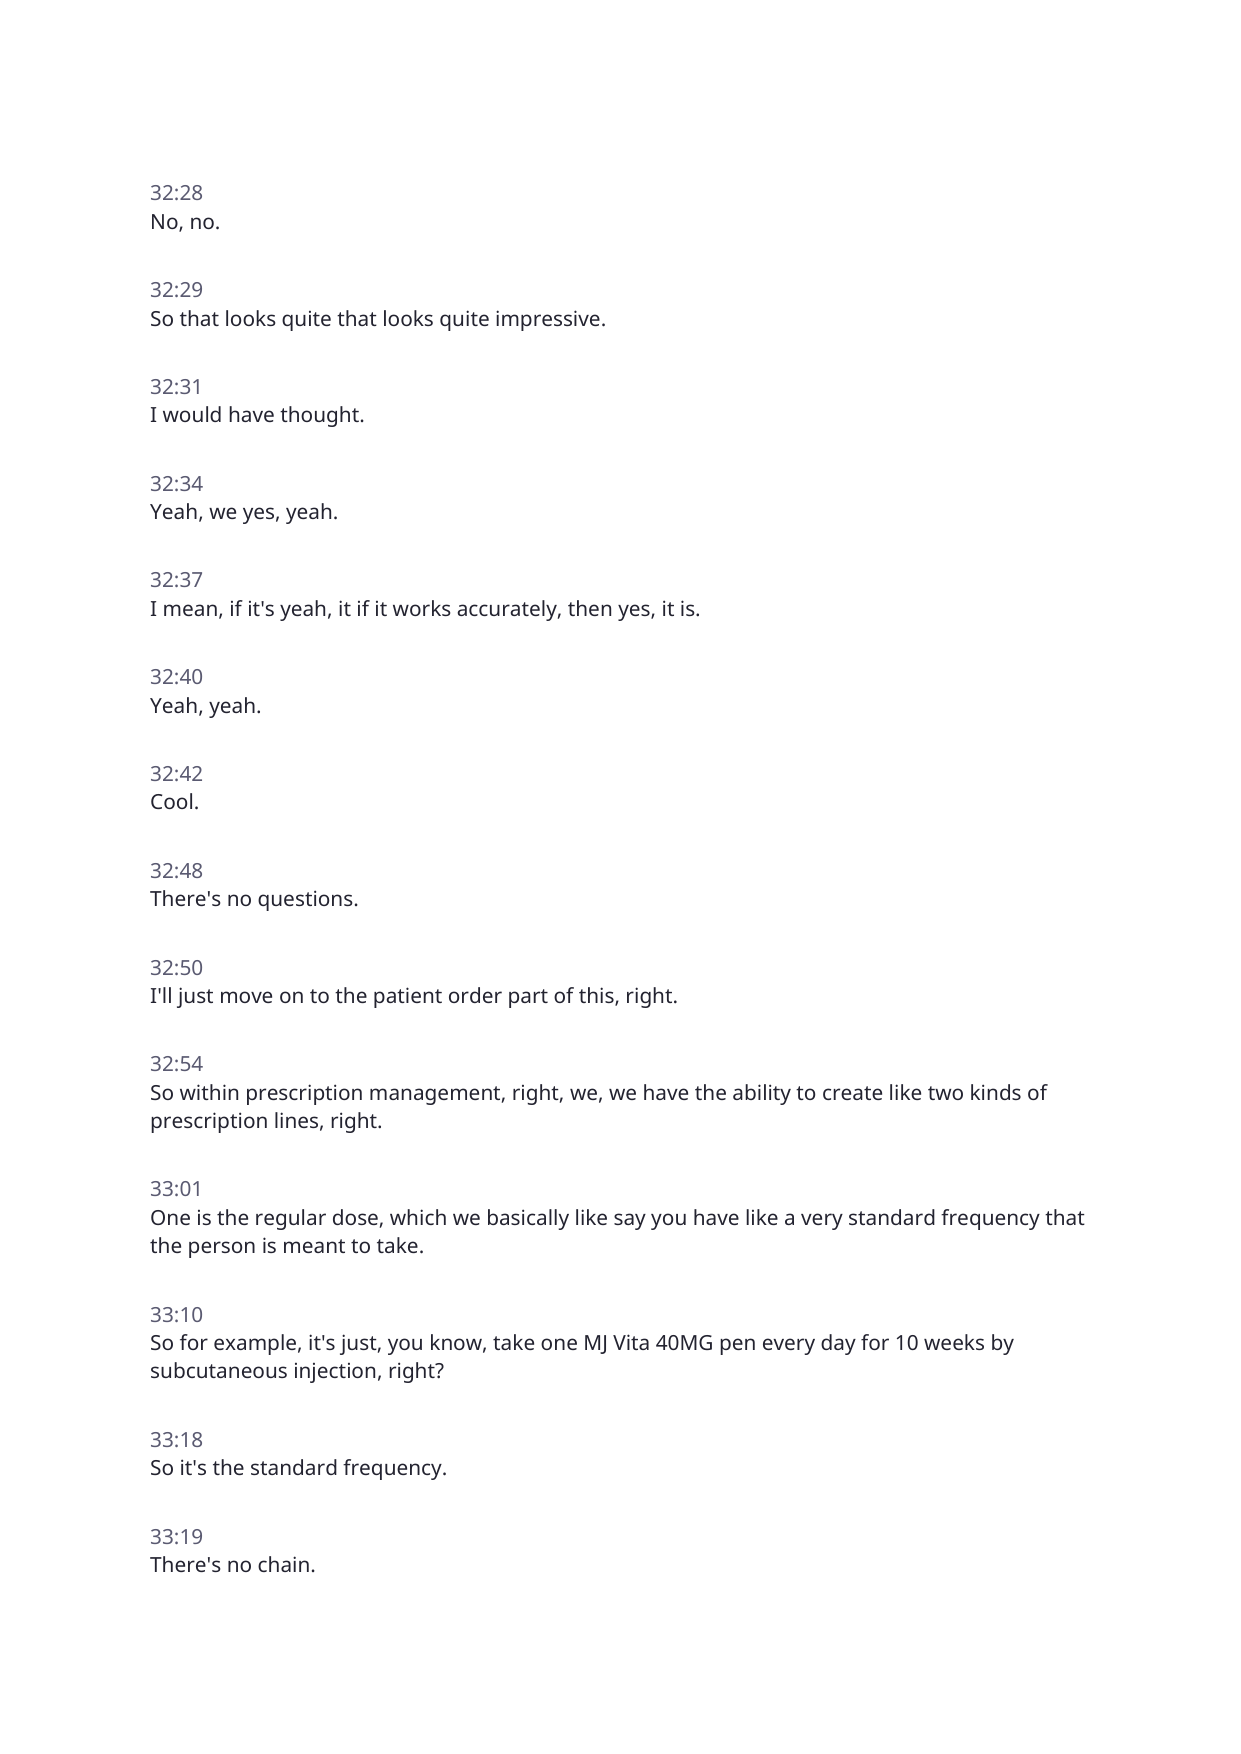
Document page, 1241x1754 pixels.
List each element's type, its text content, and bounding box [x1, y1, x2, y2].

text 32:48 There's no questions. [150, 827, 1090, 913]
text 33:01 One is the regular dose, which we basically like say you have like a very standard frequency that the person is meant to take. [150, 1146, 1090, 1260]
text 33:18 So it's the standard frequency. [150, 1397, 1090, 1482]
text 32:29 So that looks quite that looks quite impressive. [150, 247, 1090, 332]
text 32:37 I mean, if it's yeah, it if it works accurately, then yes, it is. [150, 537, 1090, 622]
text 32:28 No, no. [150, 150, 1090, 235]
text 32:50 I'll just move on to the patient order part of this, right. [150, 924, 1090, 1009]
text 32:54 So within prescription management, right, we, we have the ability to create like two kinds of prescription lines, right. [150, 1021, 1090, 1135]
text 32:40 Yeah, yeah. [150, 634, 1090, 719]
text 33:10 So for example, it's just, you know, take one MJ Vita 40MG pen every day for 10 weeks by subcutaneous injection, right? [150, 1271, 1090, 1385]
text 32:34 Yeah, we yes, yeah. [150, 440, 1090, 526]
text 32:31 I would have thought. [150, 343, 1090, 429]
text 32:42 Cool. [150, 731, 1090, 816]
text 33:19 There's no chain. [150, 1493, 1090, 1579]
